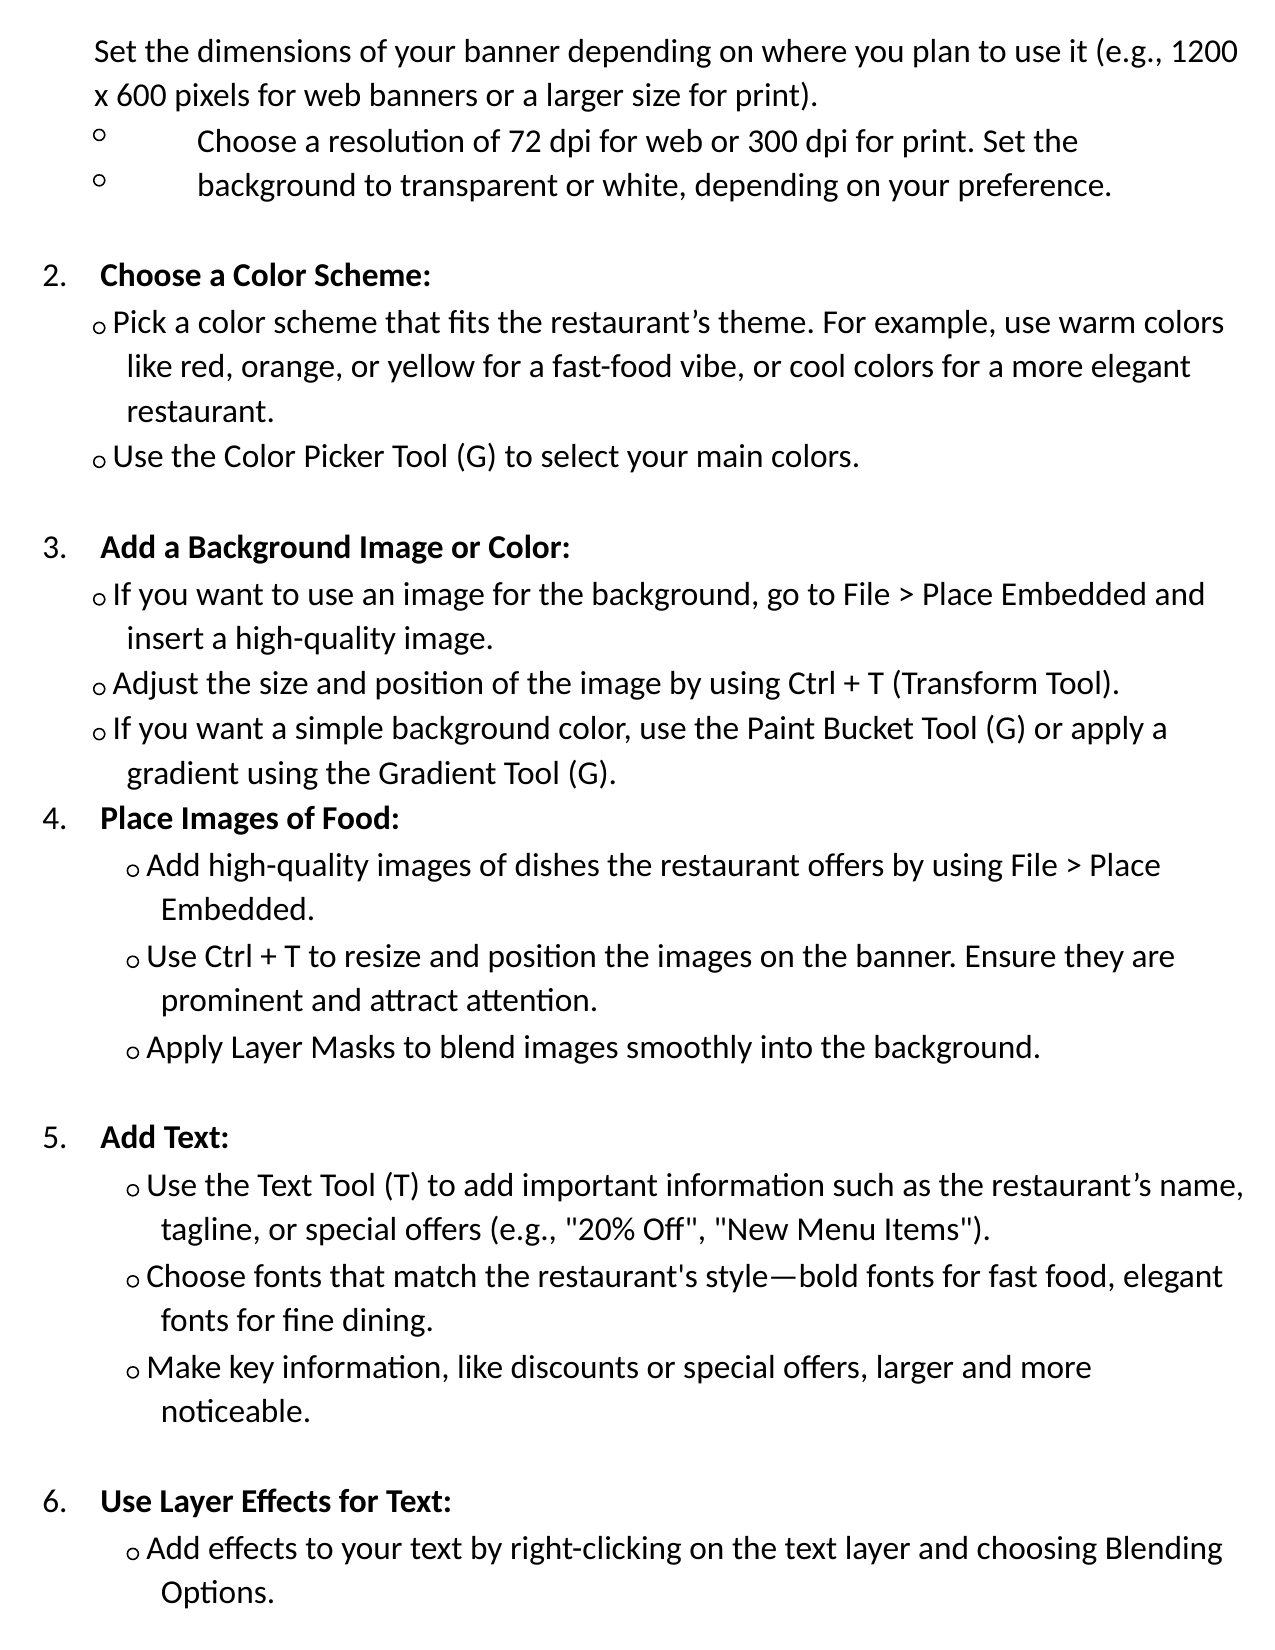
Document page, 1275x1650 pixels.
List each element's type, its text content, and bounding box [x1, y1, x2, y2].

list Use Layer Effects for Text: [42, 1480, 1248, 1521]
text Apply Layer Masks to blend images smoothly into the background. [127, 1026, 1248, 1067]
text Adjust the size and position of the image by using Ctrl + T (Transform Tool). [94, 662, 1247, 703]
text Choose fonts that match the restaurant's style—bold fonts for fast food, elegant fonts for fine dining. [127, 1254, 1248, 1340]
text Choose a resolution of 72 dpi for web or 300 dpi for print. Set the background to transparent or white, depending on your preference. [94, 119, 1139, 205]
text If you want a simple background color, use the Paint Bucket Tool (G) or apply a gradient using the Gradient Tool (G). [94, 707, 1247, 792]
text Make key information, like discounts or special offers, larger and more noticeable. [127, 1346, 1248, 1431]
text Add effects to your text by right-clicking on the text layer and choosing Blending Options. [127, 1527, 1248, 1612]
list Choose a Color Scheme: [42, 254, 1248, 295]
text Use Ctrl + T to resize and position the images on the banner. Ensure they are prominent and attract attention. [127, 935, 1248, 1020]
text Use the Color Picker Tool (G) to select your main colors. [94, 435, 1247, 476]
list Place Images of Food: [42, 797, 1248, 838]
list Add a Background Image or Color: [42, 526, 1248, 566]
text Pick a color scheme that fits the restaurant’s theme. For example, use warm colors like red, orange, or yellow for a fast-food vibe, or cool colors for a more elegant restaurant. [94, 301, 1247, 431]
text If you want to use an image for the background, go to File > Place Embedded and insert a high-quality image. [94, 573, 1247, 658]
text Use the Text Tool (T) to add important information such as the restaurant’s name, tagline, or special offers (e.g., "20% Off", "New Menu Items"). [127, 1163, 1248, 1249]
text Add high-quality images of dishes the restaurant offers by using File > Place Embedded. [127, 844, 1248, 929]
text Set the dimensions of your banner depending on where you plan to use it (e.g., 1200 x 600 pixels for web banners or a larger size for print). [94, 30, 1247, 115]
list Add Text: [42, 1117, 1248, 1157]
